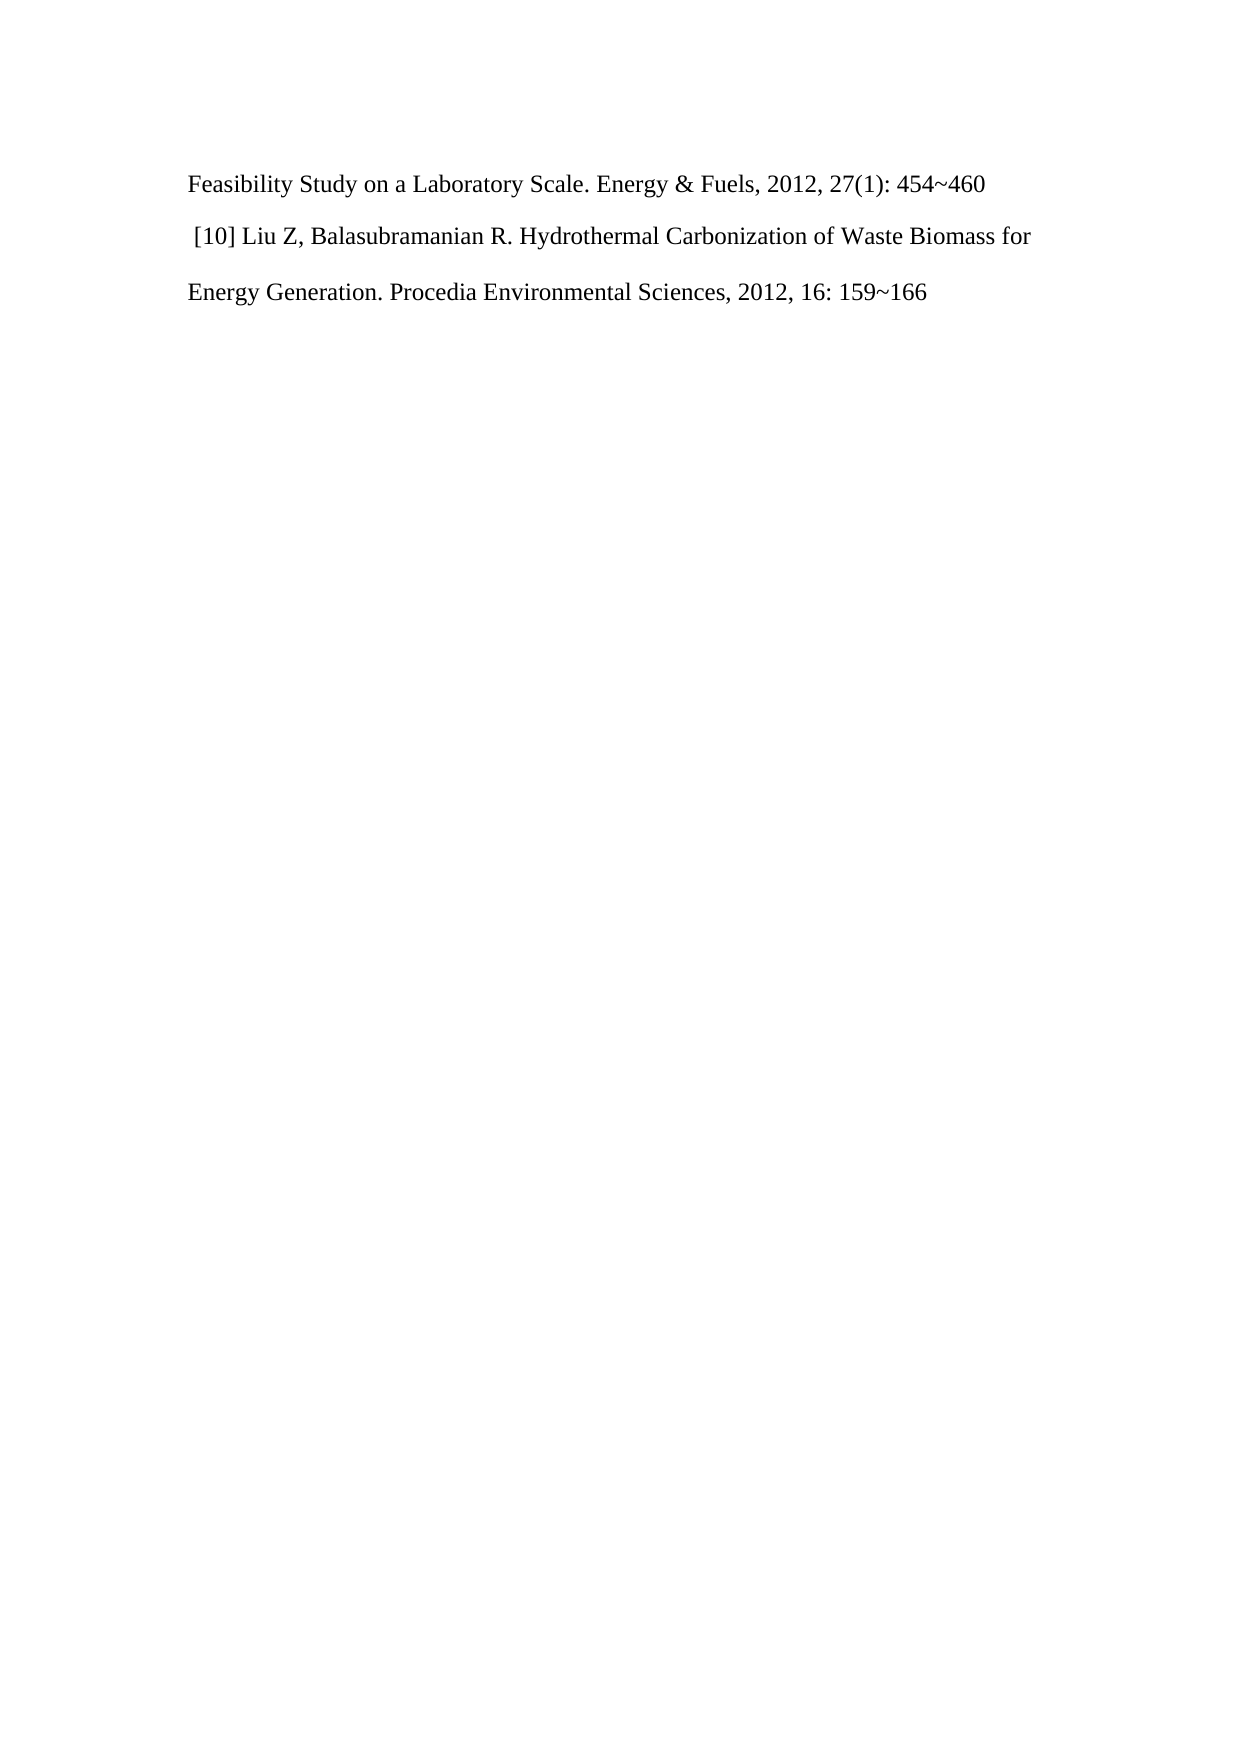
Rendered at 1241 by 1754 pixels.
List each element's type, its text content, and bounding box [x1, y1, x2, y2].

text [10] Liu Z, Balasubramanian R. Hydrothermal Carbonization of Waste Biomass for Energy Generation. Procedia Environmental Sciences, 2012, 16: 159~166 [187, 216, 1053, 310]
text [187, 164, 1053, 202]
